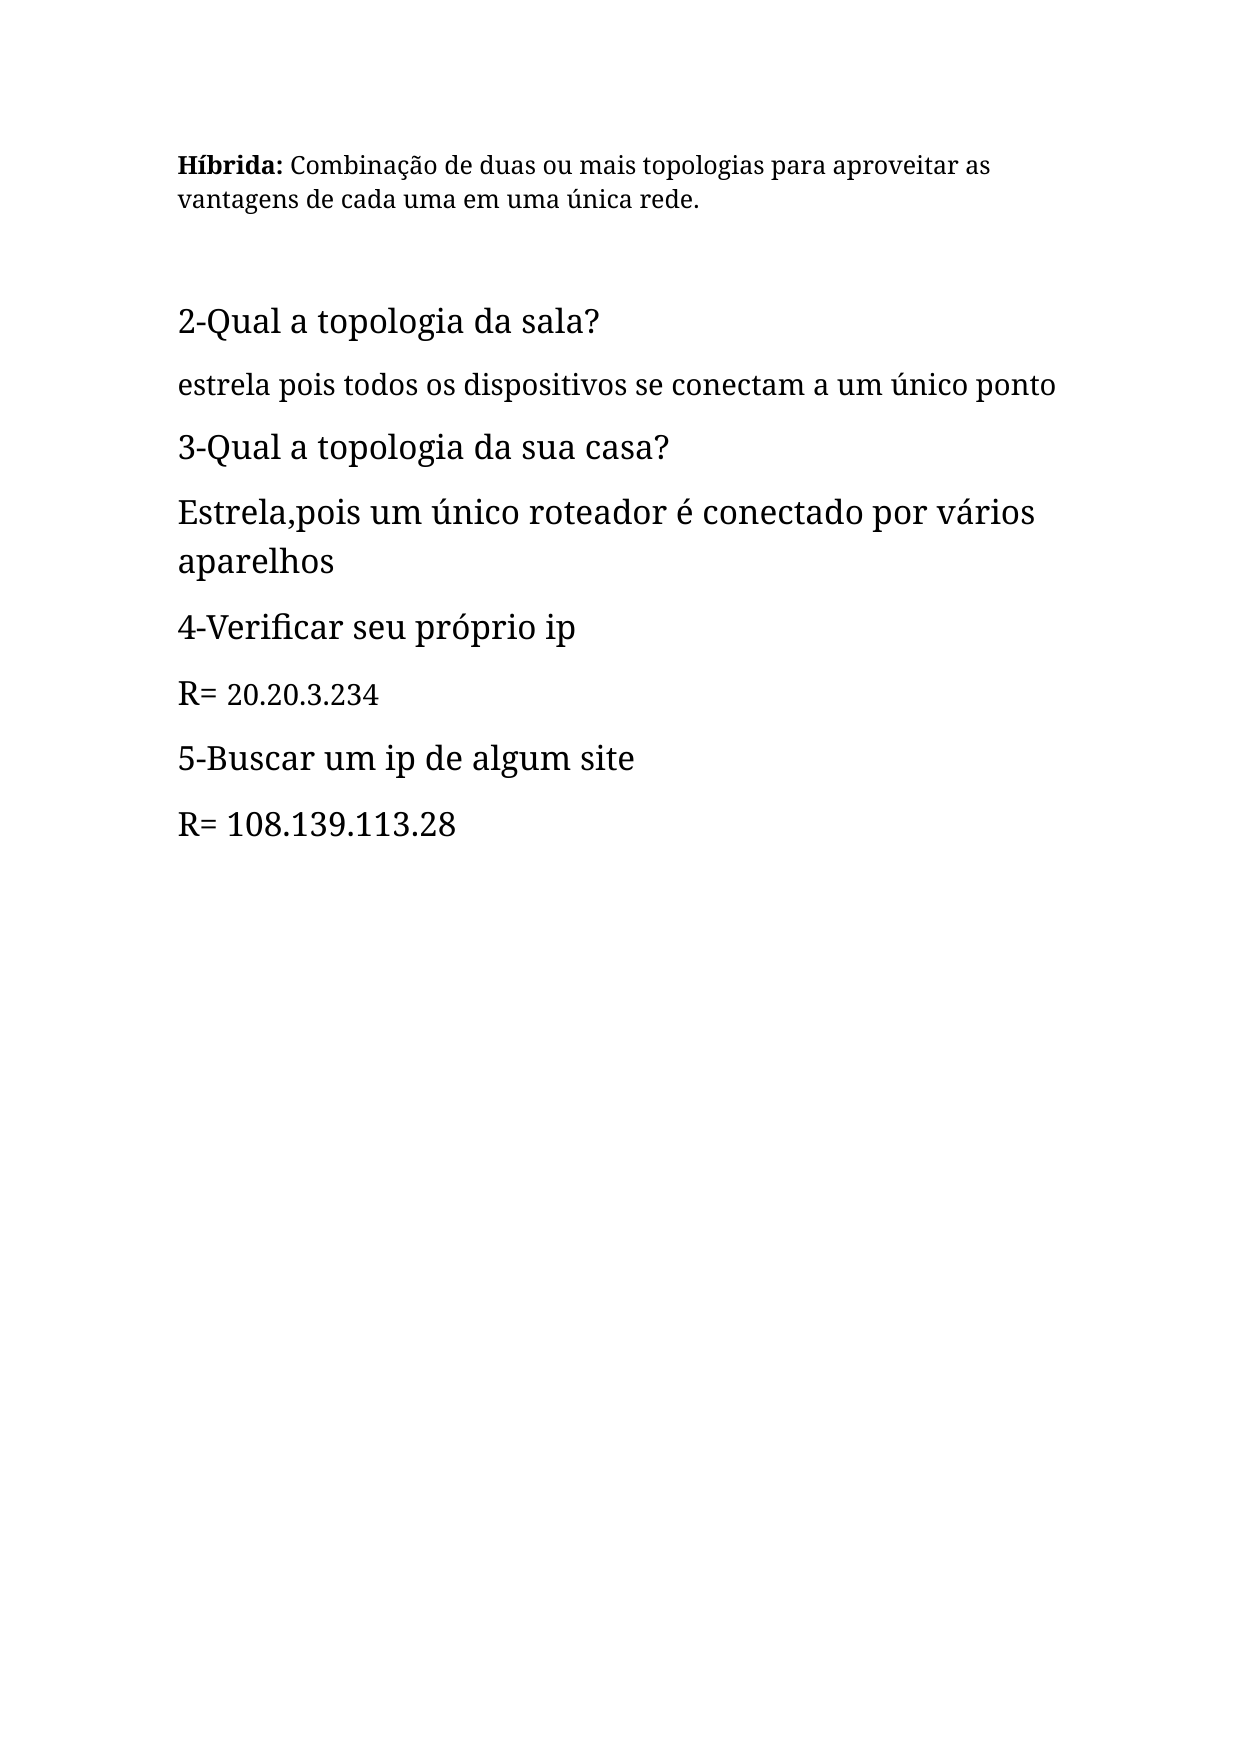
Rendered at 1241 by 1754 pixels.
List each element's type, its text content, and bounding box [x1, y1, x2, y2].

text Híbrida: Combinação de duas ou mais topologias para aproveitar as vantagens de cada uma em uma única rede. [177, 148, 1063, 216]
text 4-Verificar seu próprio ip [177, 604, 1063, 649]
text estrela pois todos os dispositivos se conectam a um único ponto [177, 364, 1063, 404]
text 5-Buscar um ip de algum site [177, 735, 1063, 780]
text Estrela,pois um único roteador é conectado por vários aparelhos [177, 489, 1063, 583]
text 2-Qual a topologia da sala? [177, 298, 1063, 344]
text 3-Qual a topologia da sua casa? [177, 423, 1063, 469]
text R= 108.139.113.28 [177, 801, 1063, 846]
text R= 20.20.3.234 [177, 669, 1063, 715]
